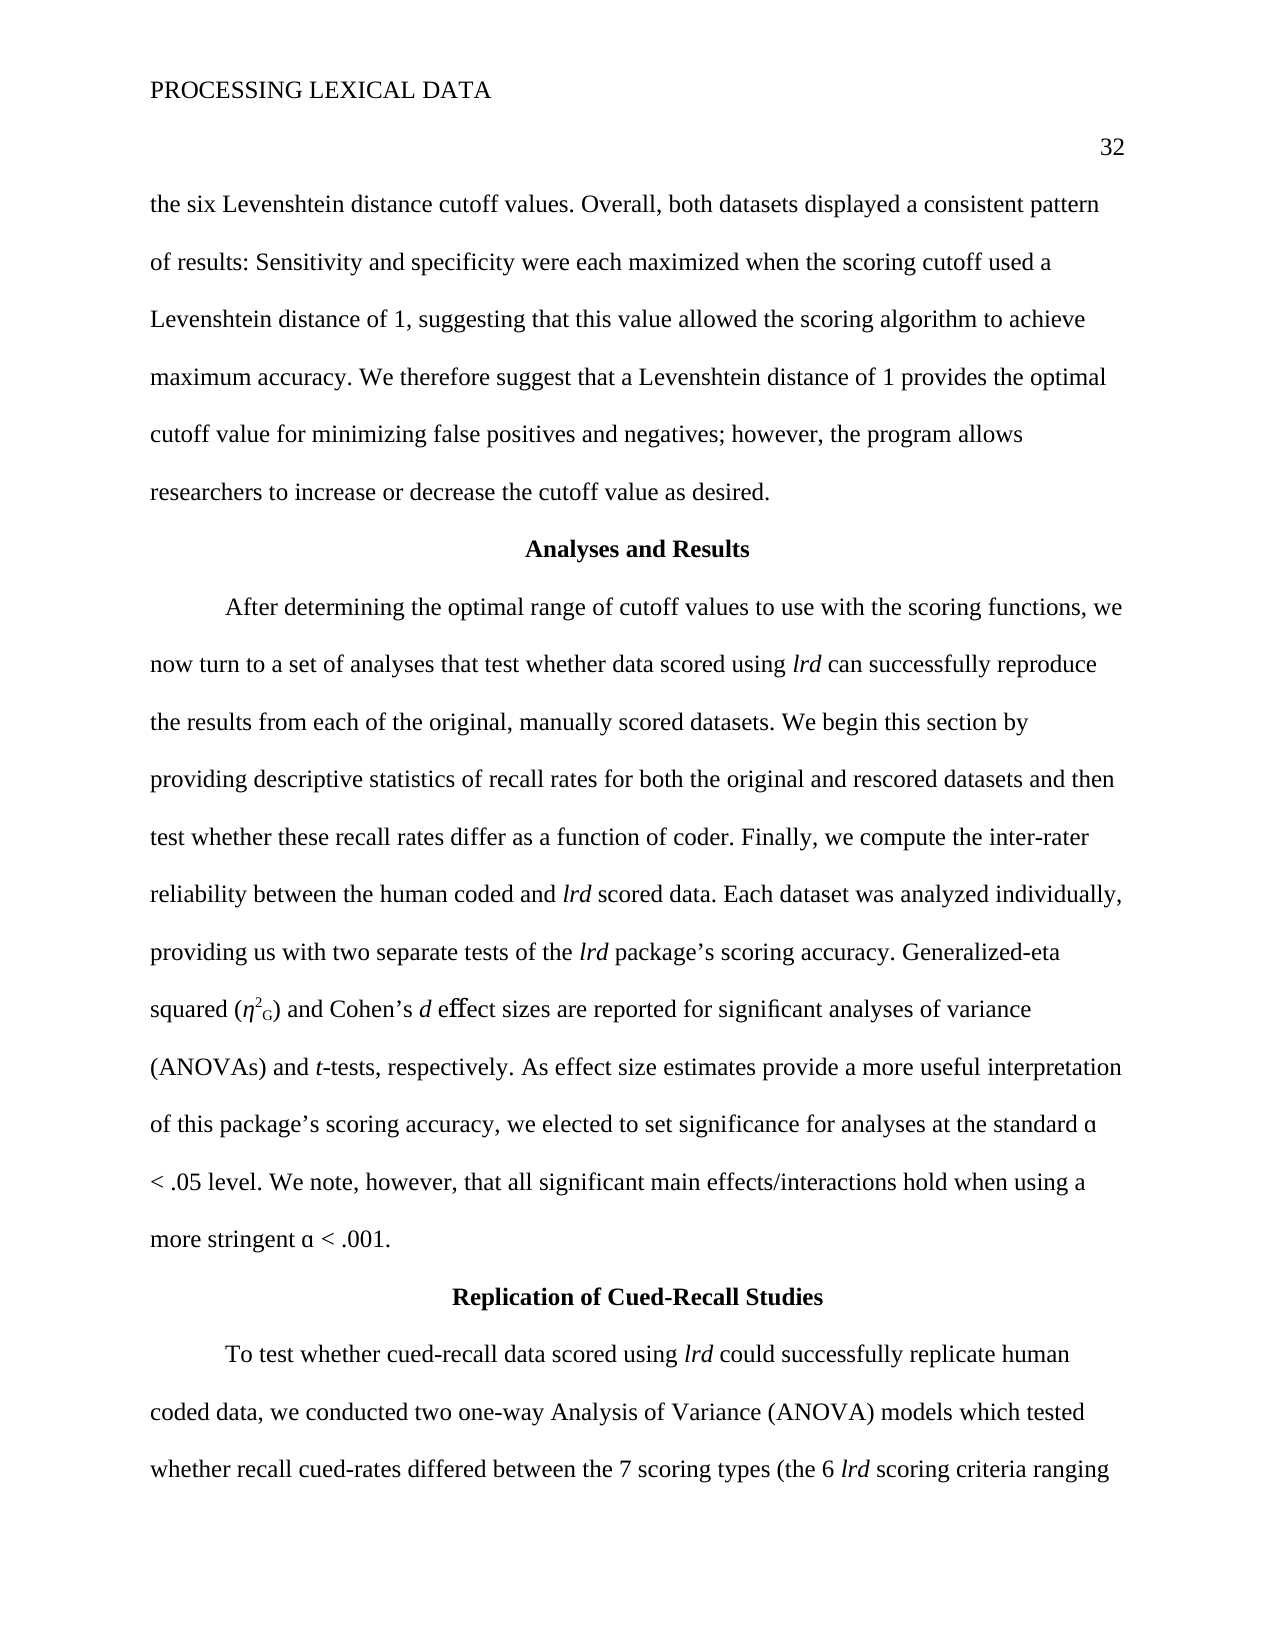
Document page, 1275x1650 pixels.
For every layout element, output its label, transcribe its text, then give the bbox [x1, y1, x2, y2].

text Analyses and Results [150, 534, 1125, 563]
text Replication of Cued-Recall Studies [150, 1282, 1125, 1311]
text After determining the optimal range of cutoff values to use with the scoring functions, we now turn to a set of analyses that test whether data scored using lrd can successfully reproduce the results from each of the original, manually scored datasets. We begin this section by providing descriptive statistics of recall rates for both the original and rescored datasets and then test whether these recall rates differ as a function of coder. Finally, we compute the inter-rater reliability between the human coded and lrd scored data. Each dataset was analyzed individually, providing us with two separate tests of the lrd package’s scoring accuracy. Generalized-eta squared (η2G) and Cohen’s d eﬀect sizes are reported for signiﬁcant analyses of variance (ANOVAs) and t-tests, respectively. As effect size estimates provide a more useful interpretation of this package’s scoring accuracy, we elected to set significance for analyses at the standard ɑ < .05 level. We note, however, that all significant main effects/interactions hold when using a more stringent ɑ < .001. [150, 592, 1125, 1253]
